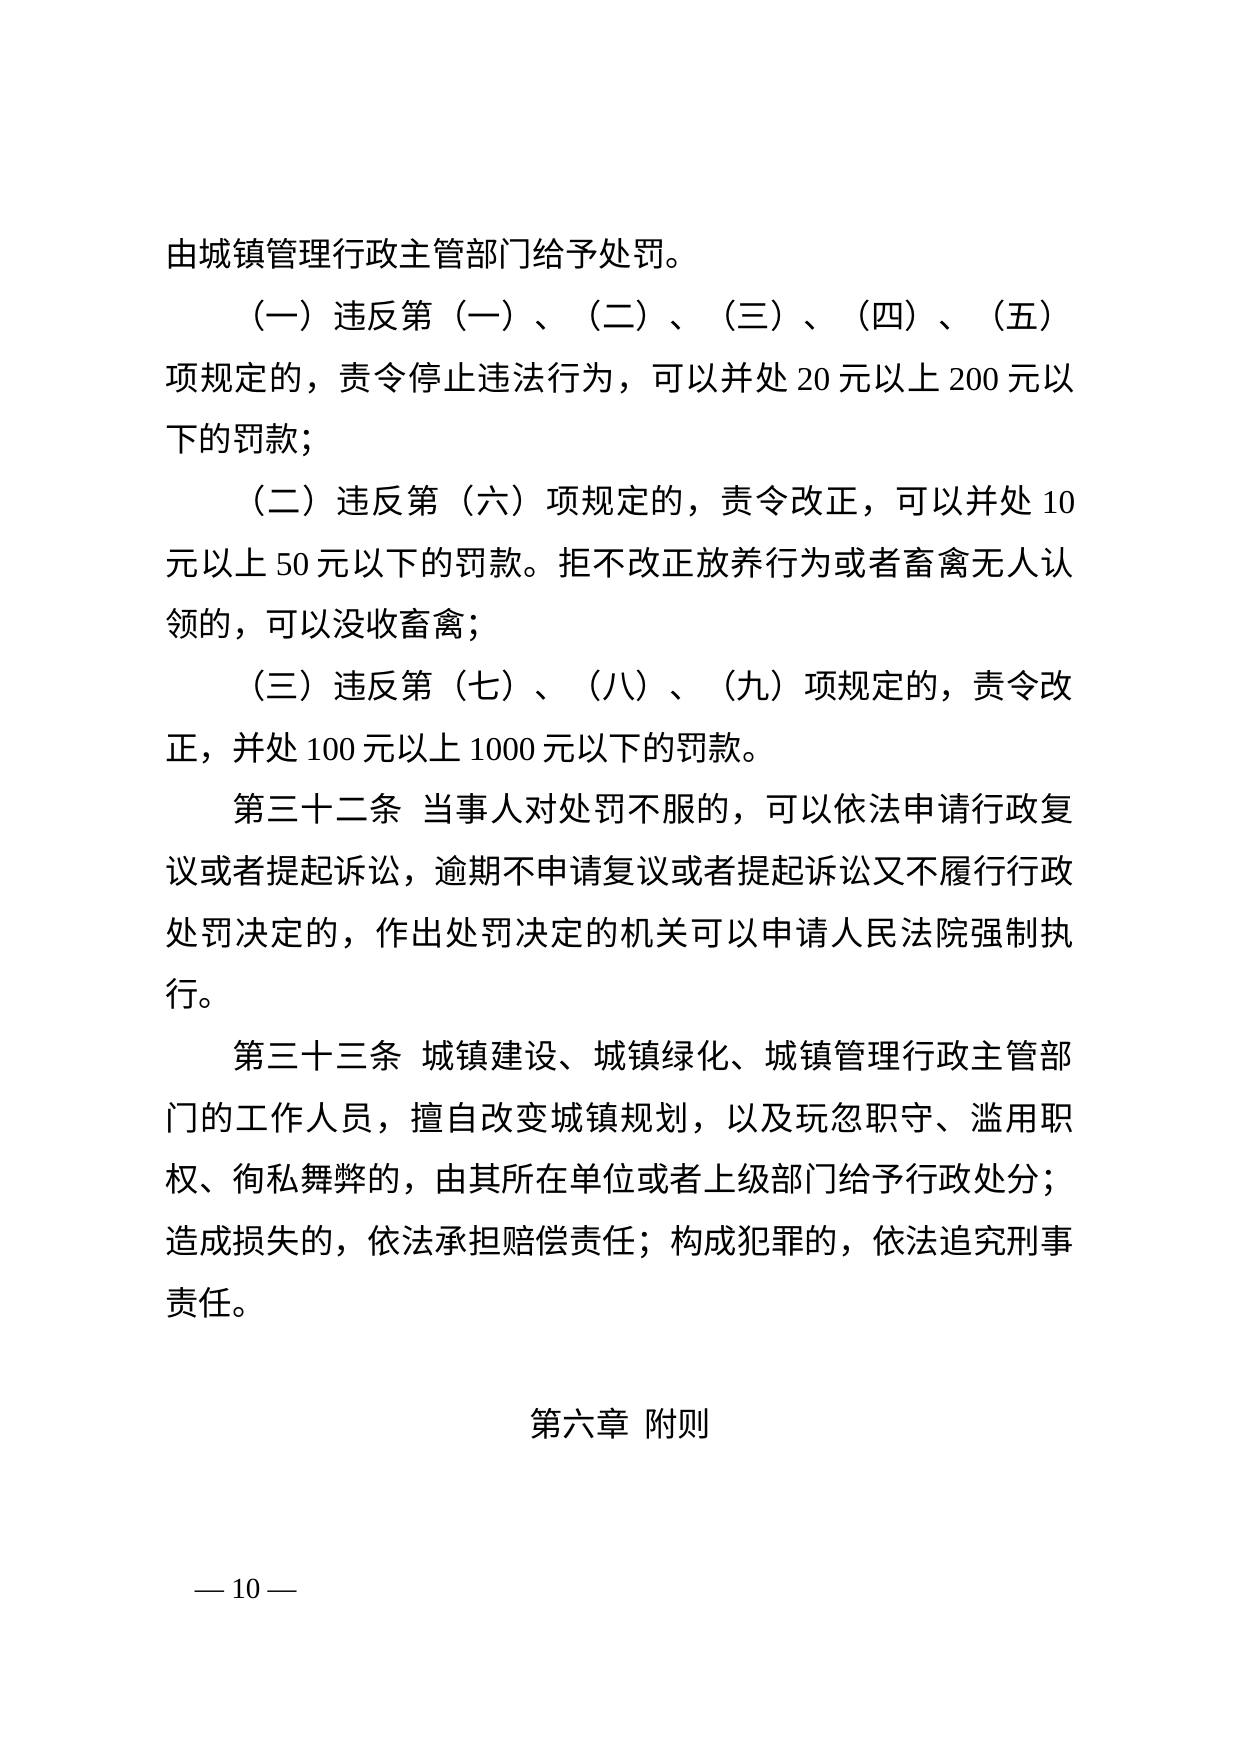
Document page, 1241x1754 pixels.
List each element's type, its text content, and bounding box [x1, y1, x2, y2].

text （二）违反第（六）项规定的，责令改正，可以并处10元以上50元以下的罚款。拒不改正放养行为或者畜禽无人认领的，可以没收畜禽； [165, 464, 1075, 649]
text 第三十三条 城镇建设、城镇绿化、城镇管理行政主管部门的工作人员，擅自改变城镇规划，以及玩忽职守、滥用职权、徇私舞弊的，由其所在单位或者上级部门给予行政处分；造成损失的，依法承担赔偿责任；构成犯罪的，依法追究刑事责任。 [165, 1019, 1075, 1327]
text （一）违反第（一）、（二）、（三）、（四）、（五）项规定的，责令停止违法行为，可以并处20元以上200元以下的罚款； [165, 279, 1075, 464]
text （三）违反第（七）、（八）、（九）项规定的，责令改正，并处100元以上1000元以下的罚款。 [165, 649, 1075, 772]
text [165, 217, 1075, 279]
text 第三十二条 当事人对处罚不服的，可以依法申请行政复议或者提起诉讼，逾期不申请复议或者提起诉讼又不履行行政处罚决定的，作出处罚决定的机关可以申请人民法院强制执行。 [165, 772, 1075, 1019]
text 第六章 附则 [165, 1389, 1075, 1455]
